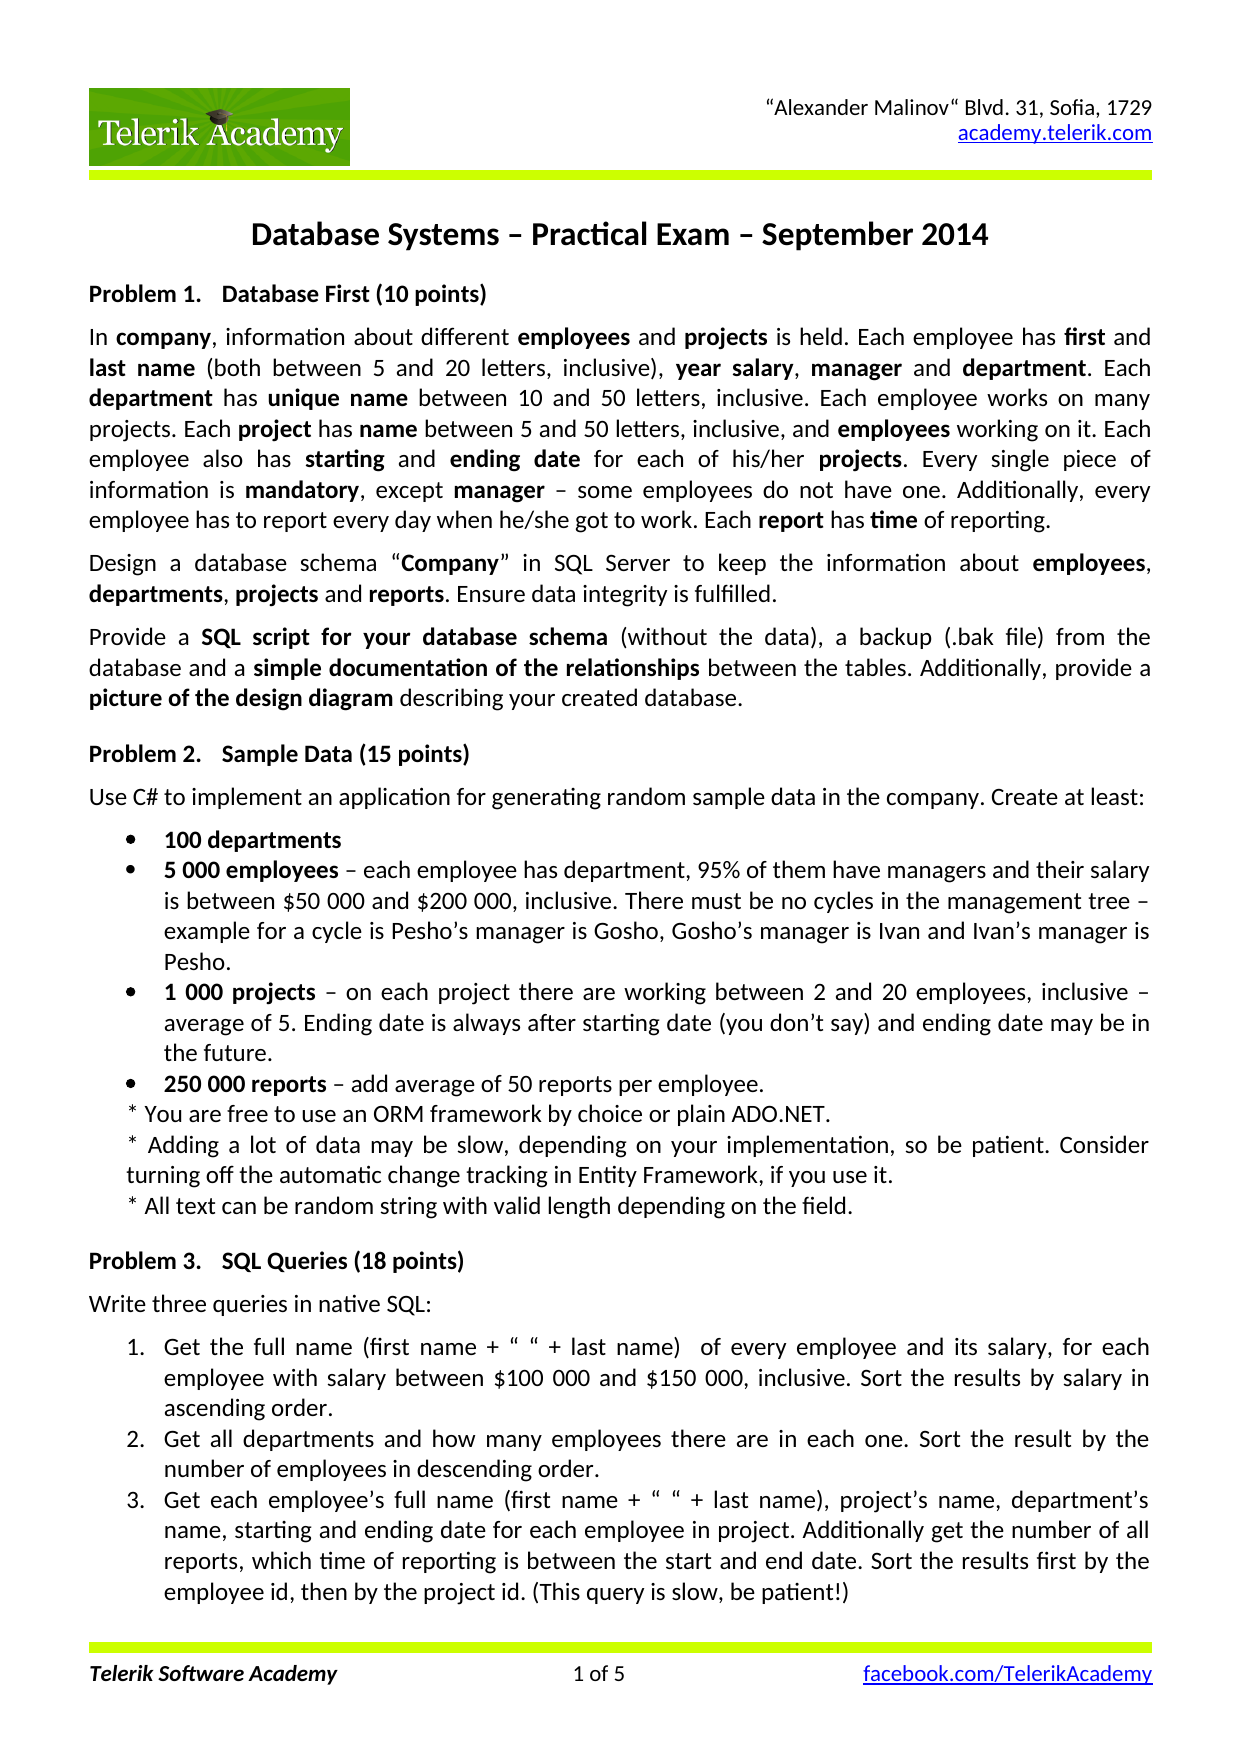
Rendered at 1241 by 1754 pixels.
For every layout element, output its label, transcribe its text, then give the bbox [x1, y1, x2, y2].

list Get the full name (first name + “ “ + last name) of every employee and its salary, for each employee with salary between $100 000 and $150 000, inclusive. Sort the results by salary in ascending order. [126, 1332, 1152, 1423]
list 1 000 projects – on each project there are working between 2 and 20 employees, inclusive – average of 5. Ending date is always after starting date (you don’t say) and ending date may be in the future. [126, 976, 1152, 1068]
text Design a database schema “Company” in SQL Server to keep the information about employees, departments, projects and reports. Ensure data integrity is fulfilled. [89, 548, 1152, 609]
subtitle Database Systems – Practical Exam – September 2014 [89, 213, 1152, 253]
picture [89, 88, 350, 166]
list Get each employee’s full name (first name + “ “ + last name), project’s name, department’s name, starting and ending date for each employee in project. Additionally get the number of all reports, which time of reporting is between the start and end date. Sort the results first by the employee id, then by the project id. (This query is slow, be patient!) [126, 1484, 1152, 1606]
list 250 000 reports – add average of 50 reports per employee. [126, 1068, 1152, 1098]
text Use C# to implement an application for generating random sample data in the company. Create at least: [89, 781, 1152, 811]
list 5 000 employees – each employee has department, 95% of them have managers and their salary is between $50 000 and $200 000, inclusive. There must be no cycles in the management tree –example for a cycle is Pesho’s manager is Gosho, Gosho’s manager is Ivan and Ivan’s manager is Pesho. [126, 854, 1152, 976]
list Get all departments and how many employees there are in each one. Sort the result by the number of employees in descending order. [126, 1423, 1152, 1484]
subtitle Sample Data (15 points) [89, 738, 1152, 768]
text Provide a SQL script for your database schema (without the data), a backup (.bak file) from the database and a simple documentation of the relationships between the tables. Additionally, provide a picture of the design diagram describing your created database. [89, 621, 1152, 713]
list * All text can be random string with valid length depending on the field. [126, 1190, 1152, 1221]
list * Adding a lot of data may be slow, depending on your implementation, so be patient. Consider turning off the automatic change tracking in Entity Framework, if you use it. [126, 1129, 1152, 1190]
list * You are free to use an ORM framework by choice or plain ADO.NET. [126, 1098, 1152, 1129]
text Write three queries in native SQL: [89, 1288, 1152, 1319]
list 100 departments [126, 824, 1152, 854]
subtitle SQL Queries (18 points) [89, 1246, 1152, 1276]
text In company, information about different employees and projects is held. Each employee has first and last name (both between 5 and 20 letters, inclusive), year salary, manager and department. Each department has unique name between 10 and 50 letters, inclusive. Each employee works on many projects. Each project has name between 5 and 50 letters, inclusive, and employees working on it. Each employee also has starting and ending date for each of his/her projects. Every single piece of information is mandatory, except manager – some employees do not have one. Additionally, every employee has to report every day when he/she got to work. Each report has time of reporting. [89, 321, 1152, 535]
subtitle Database First (10 points) [89, 278, 1152, 309]
